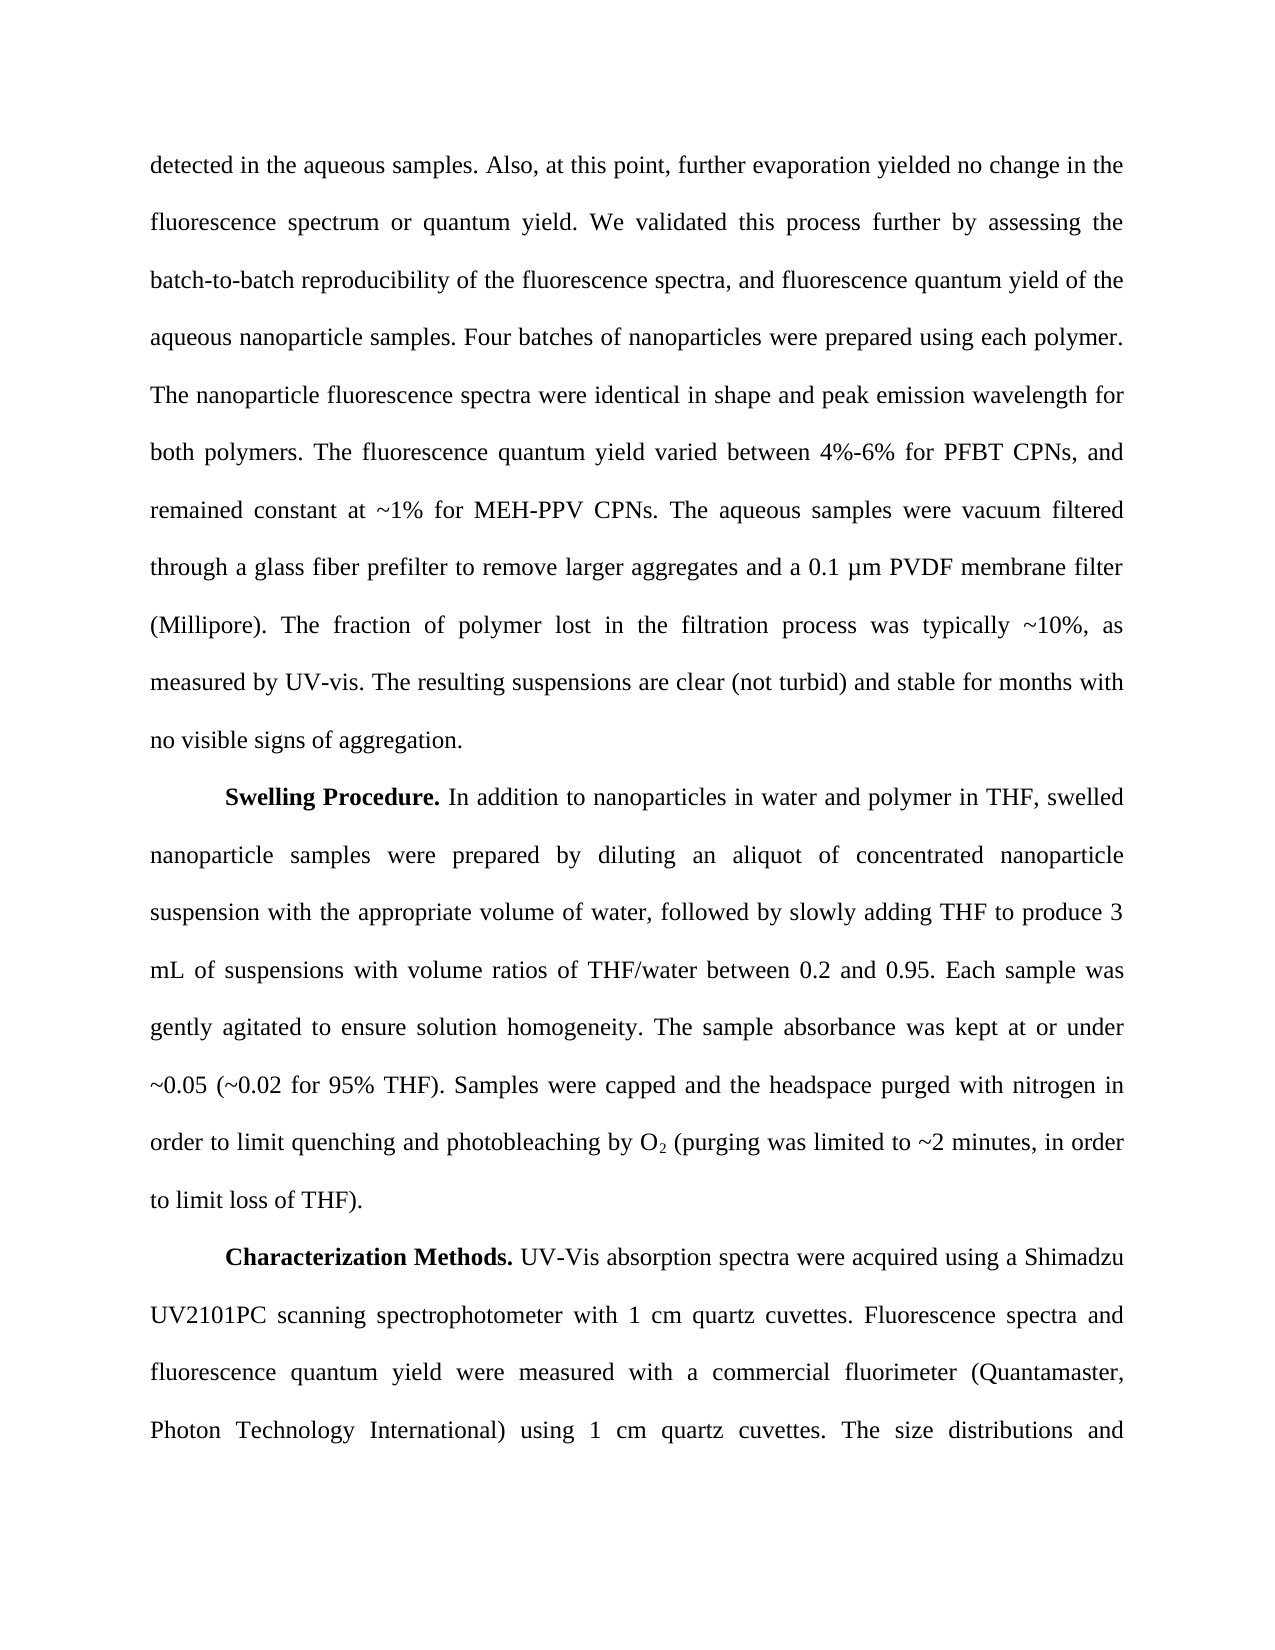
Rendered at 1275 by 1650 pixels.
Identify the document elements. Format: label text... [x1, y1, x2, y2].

text Swelling Procedure. In addition to nanoparticles in water and polymer in THF, swelled nanoparticle samples were prepared by diluting an aliquot of concentrated nanoparticle suspension with the appropriate volume of water, followed by slowly adding THF to produce 3 mL of suspensions with volume ratios of THF/water between 0.2 and 0.95. Each sample was gently agitated to ensure solution homogeneity. The sample absorbance was kept at or under ~0.05 (~0.02 for 95% THF). Samples were capped and the headspace purged with nitrogen in order to limit quenching and photobleaching by O2 (purging was limited to ~2 minutes, in order to limit loss of THF). [150, 782, 1125, 1214]
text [150, 1242, 1125, 1444]
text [150, 150, 1125, 754]
